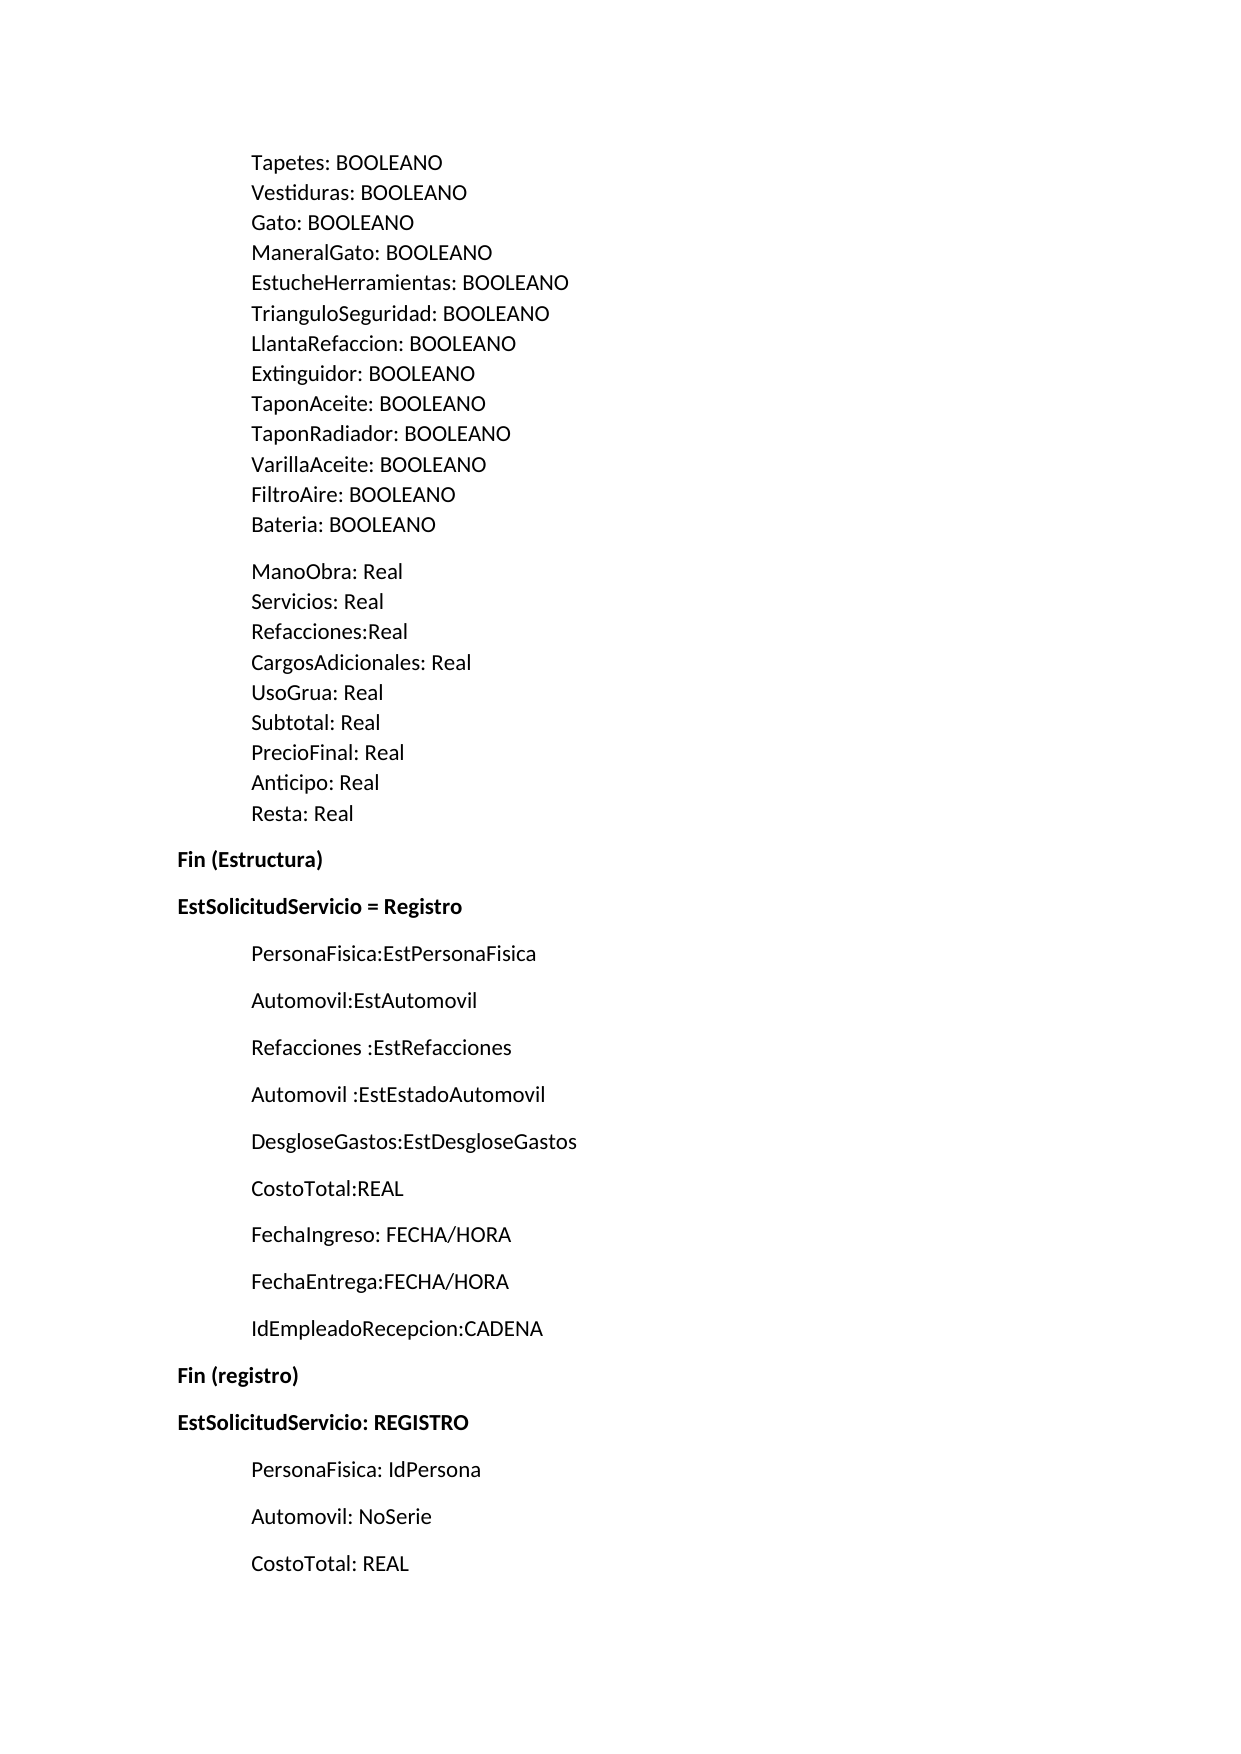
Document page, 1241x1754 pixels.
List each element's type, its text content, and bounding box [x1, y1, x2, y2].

text PersonaFisica: IdPersona [177, 1455, 1063, 1483]
text Automovil :EstEstadoAutomovil [251, 1080, 1063, 1108]
text Fin (Estructura) [177, 846, 1063, 873]
text Fin (registro) [177, 1361, 1063, 1389]
text ManoObra: Real Servicios: Real Refacciones:Real CargosAdicionales: Real UsoGrua: Real Subtotal: Real PrecioFinal: Real Anticipo: Real Resta: Real [251, 557, 1063, 827]
text EstSolicitudServicio = Registro [177, 892, 1063, 920]
text CostoTotal:REAL [251, 1174, 1063, 1202]
text Automovil: NoSerie [177, 1502, 1063, 1530]
text IdEmpleadoRecepcion:CADENA [177, 1314, 1063, 1342]
text FechaIngreso: FECHA/HORA [251, 1221, 1063, 1248]
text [251, 148, 1063, 538]
text CostoTotal: REAL [177, 1549, 1063, 1577]
text FechaEntrega:FECHA/HORA [177, 1267, 1063, 1295]
text PersonaFisica:EstPersonaFisica [251, 939, 1063, 967]
text EstSolicitudServicio: REGISTRO [177, 1408, 1063, 1436]
text DesgloseGastos:EstDesgloseGastos [251, 1127, 1063, 1155]
text Refacciones :EstRefacciones [251, 1033, 1063, 1061]
text Automovil:EstAutomovil [251, 986, 1063, 1014]
